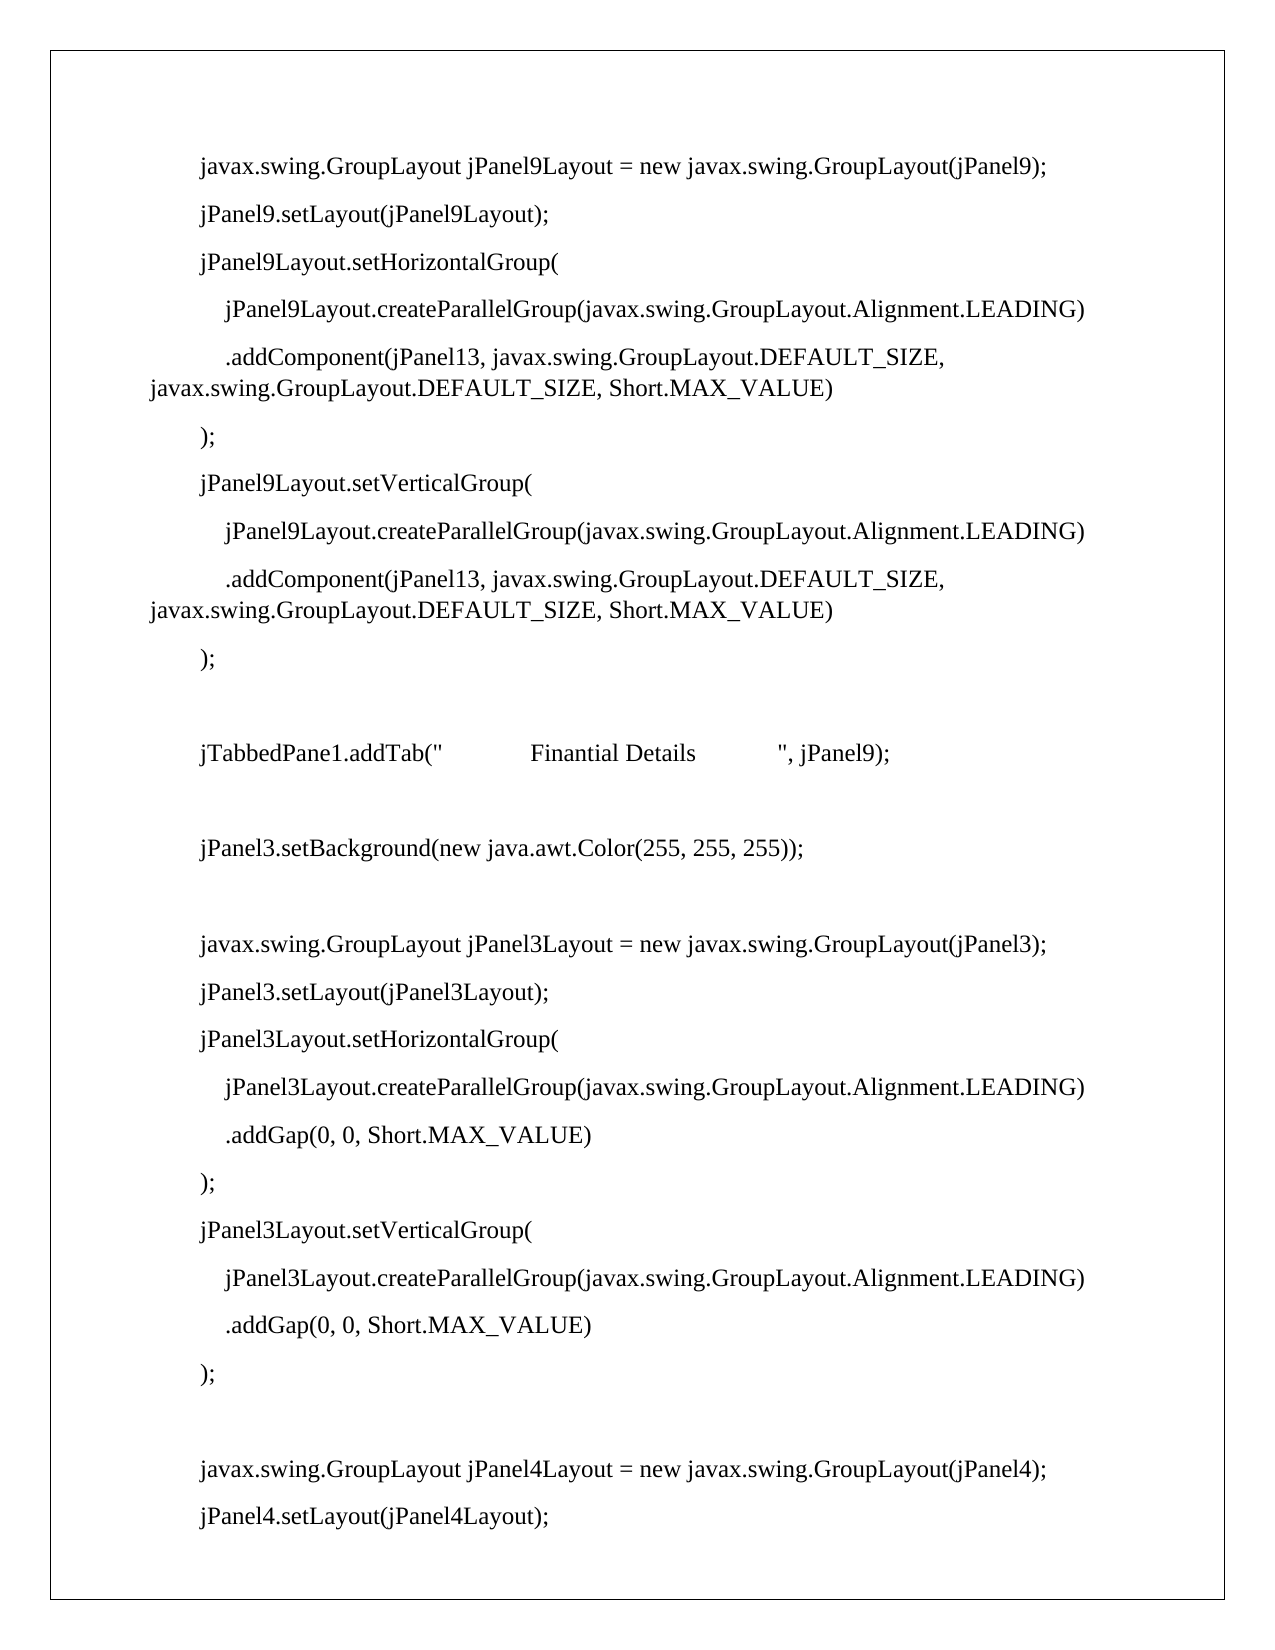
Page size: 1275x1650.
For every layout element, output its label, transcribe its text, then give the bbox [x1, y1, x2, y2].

text .addGap(0, 0, Short.MAX_VALUE) [150, 1311, 1125, 1339]
text javax.swing.GroupLayout jPanel4Layout = new javax.swing.GroupLayout(jPanel4); [150, 1454, 1125, 1482]
text ); [150, 1358, 1125, 1387]
text jTabbedPane1.addTab(" Finantial Details ", jPanel9); [150, 738, 1125, 767]
text jPanel3Layout.setHorizontalGroup( [150, 1024, 1125, 1053]
text jPanel3Layout.createParallelGroup(javax.swing.GroupLayout.Alignment.LEADING) [150, 1072, 1125, 1101]
text jPanel3Layout.createParallelGroup(javax.swing.GroupLayout.Alignment.LEADING) [150, 1263, 1125, 1292]
text jPanel9Layout.setVerticalGroup( [150, 468, 1125, 497]
text jPanel3.setBackground(new java.awt.Color(255, 255, 255)); [150, 833, 1125, 862]
text jPanel4.setLayout(jPanel4Layout); [150, 1501, 1125, 1530]
text javax.swing.GroupLayout jPanel3Layout = new javax.swing.GroupLayout(jPanel3); [150, 929, 1125, 958]
text .addComponent(jPanel13, javax.swing.GroupLayout.DEFAULT_SIZE, javax.swing.GroupLayout.DEFAULT_SIZE, Short.MAX_VALUE) [150, 564, 1125, 624]
text .addComponent(jPanel13, javax.swing.GroupLayout.DEFAULT_SIZE, javax.swing.GroupLayout.DEFAULT_SIZE, Short.MAX_VALUE) [150, 342, 1125, 402]
text ); [150, 643, 1125, 671]
text ); [150, 421, 1125, 449]
text ); [150, 1167, 1125, 1196]
text jPanel9Layout.createParallelGroup(javax.swing.GroupLayout.Alignment.LEADING) [150, 294, 1125, 323]
text jPanel9.setLayout(jPanel9Layout); [150, 199, 1125, 228]
text javax.swing.GroupLayout jPanel9Layout = new javax.swing.GroupLayout(jPanel9); [150, 151, 1125, 180]
text jPanel3.setLayout(jPanel3Layout); [150, 977, 1125, 1005]
text jPanel9Layout.setHorizontalGroup( [150, 247, 1125, 275]
text jPanel3Layout.setVerticalGroup( [150, 1215, 1125, 1244]
text .addGap(0, 0, Short.MAX_VALUE) [150, 1120, 1125, 1148]
text jPanel9Layout.createParallelGroup(javax.swing.GroupLayout.Alignment.LEADING) [150, 516, 1125, 545]
